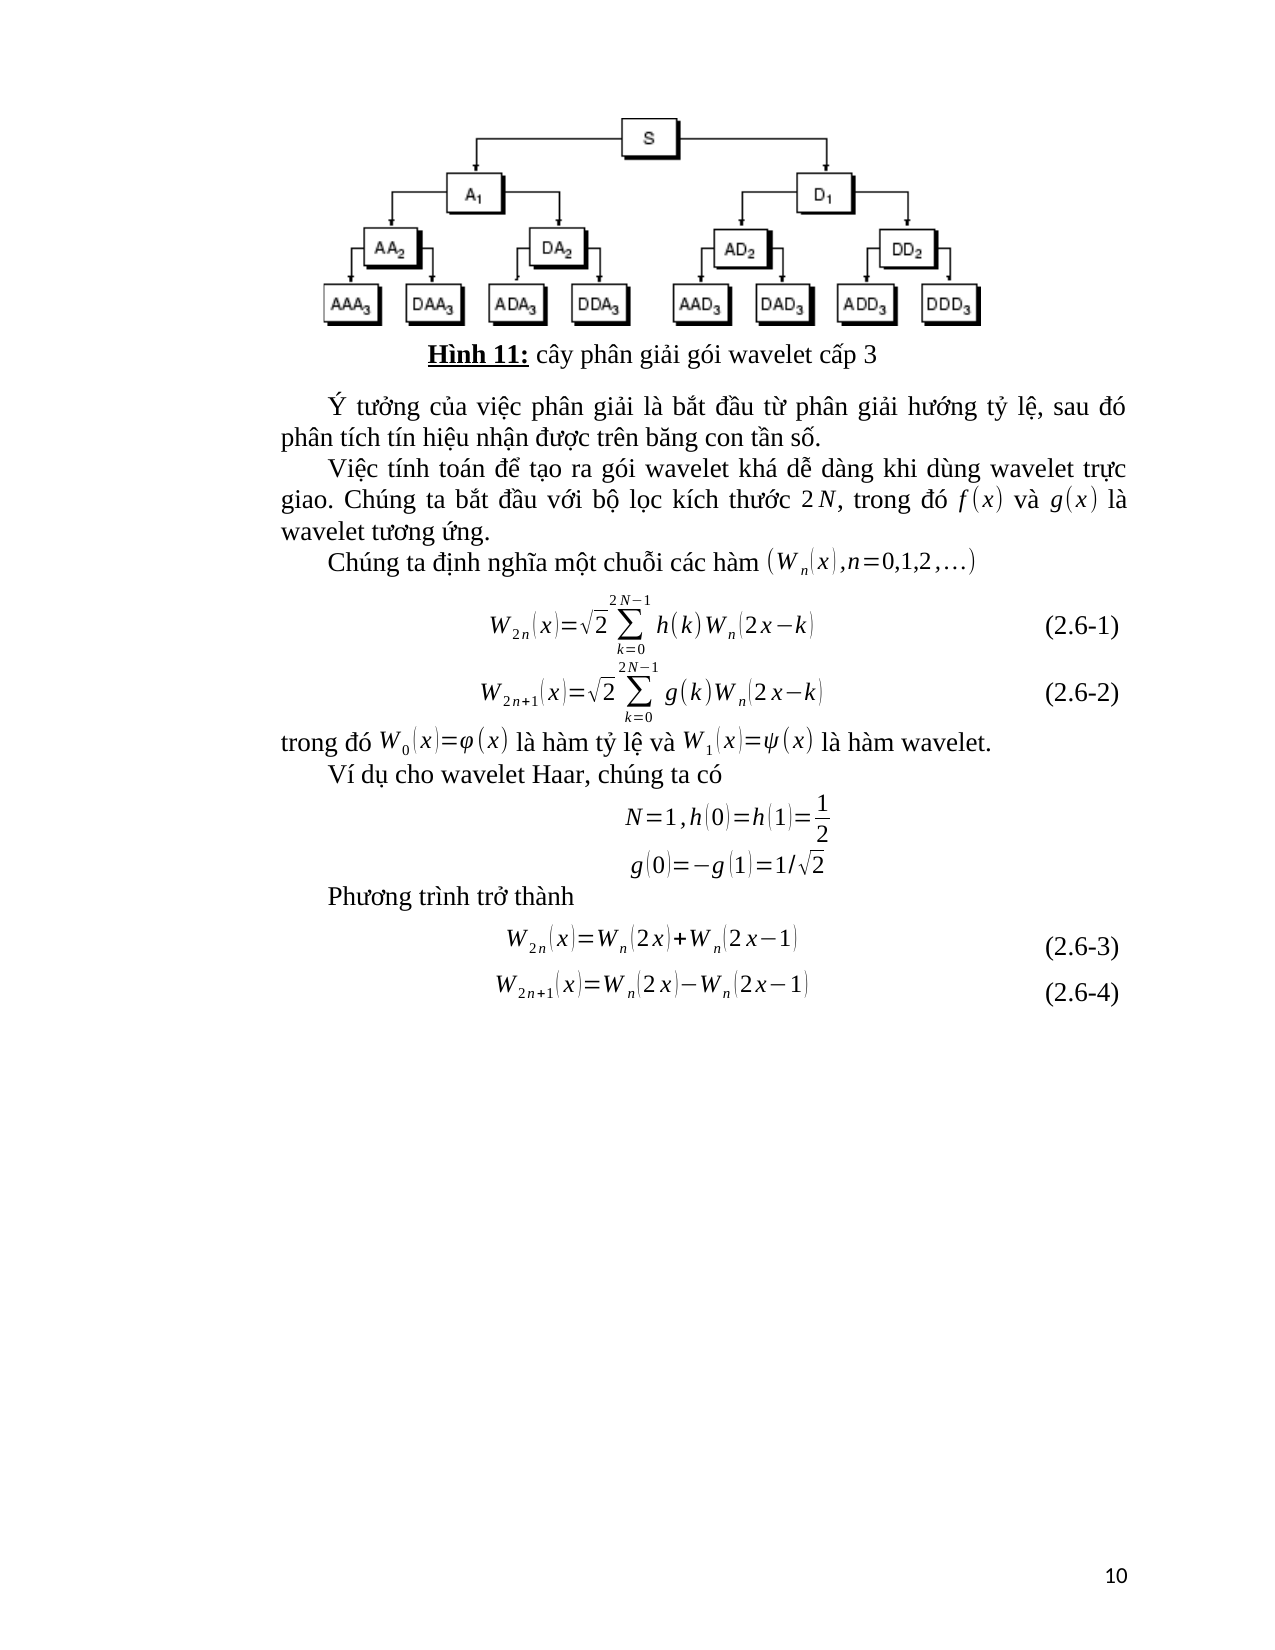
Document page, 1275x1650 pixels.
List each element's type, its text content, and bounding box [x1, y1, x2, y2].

table_header (2.6-1) [1034, 591, 1138, 658]
table_cell (2.6-2) [1034, 658, 1138, 726]
list Việc tính toán để tạo ra gói wavelet khá dễ dàng khi dùng wavelet trực giao. Chúng ta bắt đầu với bộ lọc kích thước , trong đó và là wavelet tương ứng. [281, 452, 1127, 546]
text Hình 11: cây phân giải gói wavelet cấp 3 [177, 338, 1127, 369]
table_header [269, 591, 1033, 658]
table_cell [269, 969, 1033, 1014]
table_header (2.6-3) [1034, 924, 1138, 969]
list Chúng ta định nghĩa một chuỗi các hàm [281, 546, 1127, 578]
picture [323, 118, 981, 326]
table_header [269, 924, 1033, 969]
list Phương trình trở thành [281, 880, 1127, 911]
list trong đó là hàm tỷ lệ và là hàm wavelet. [281, 726, 1127, 758]
list Ví dụ cho wavelet Haar, chúng ta có [281, 758, 1127, 789]
list Ý tưởng của việc phân giải là bắt đầu từ phân giải hướng tỷ lệ, sau đó phân tích tín hiệu nhận được trên băng con tần số. [281, 390, 1127, 452]
table_cell [269, 658, 1033, 726]
table_cell (2.6-4) [1034, 969, 1138, 1014]
